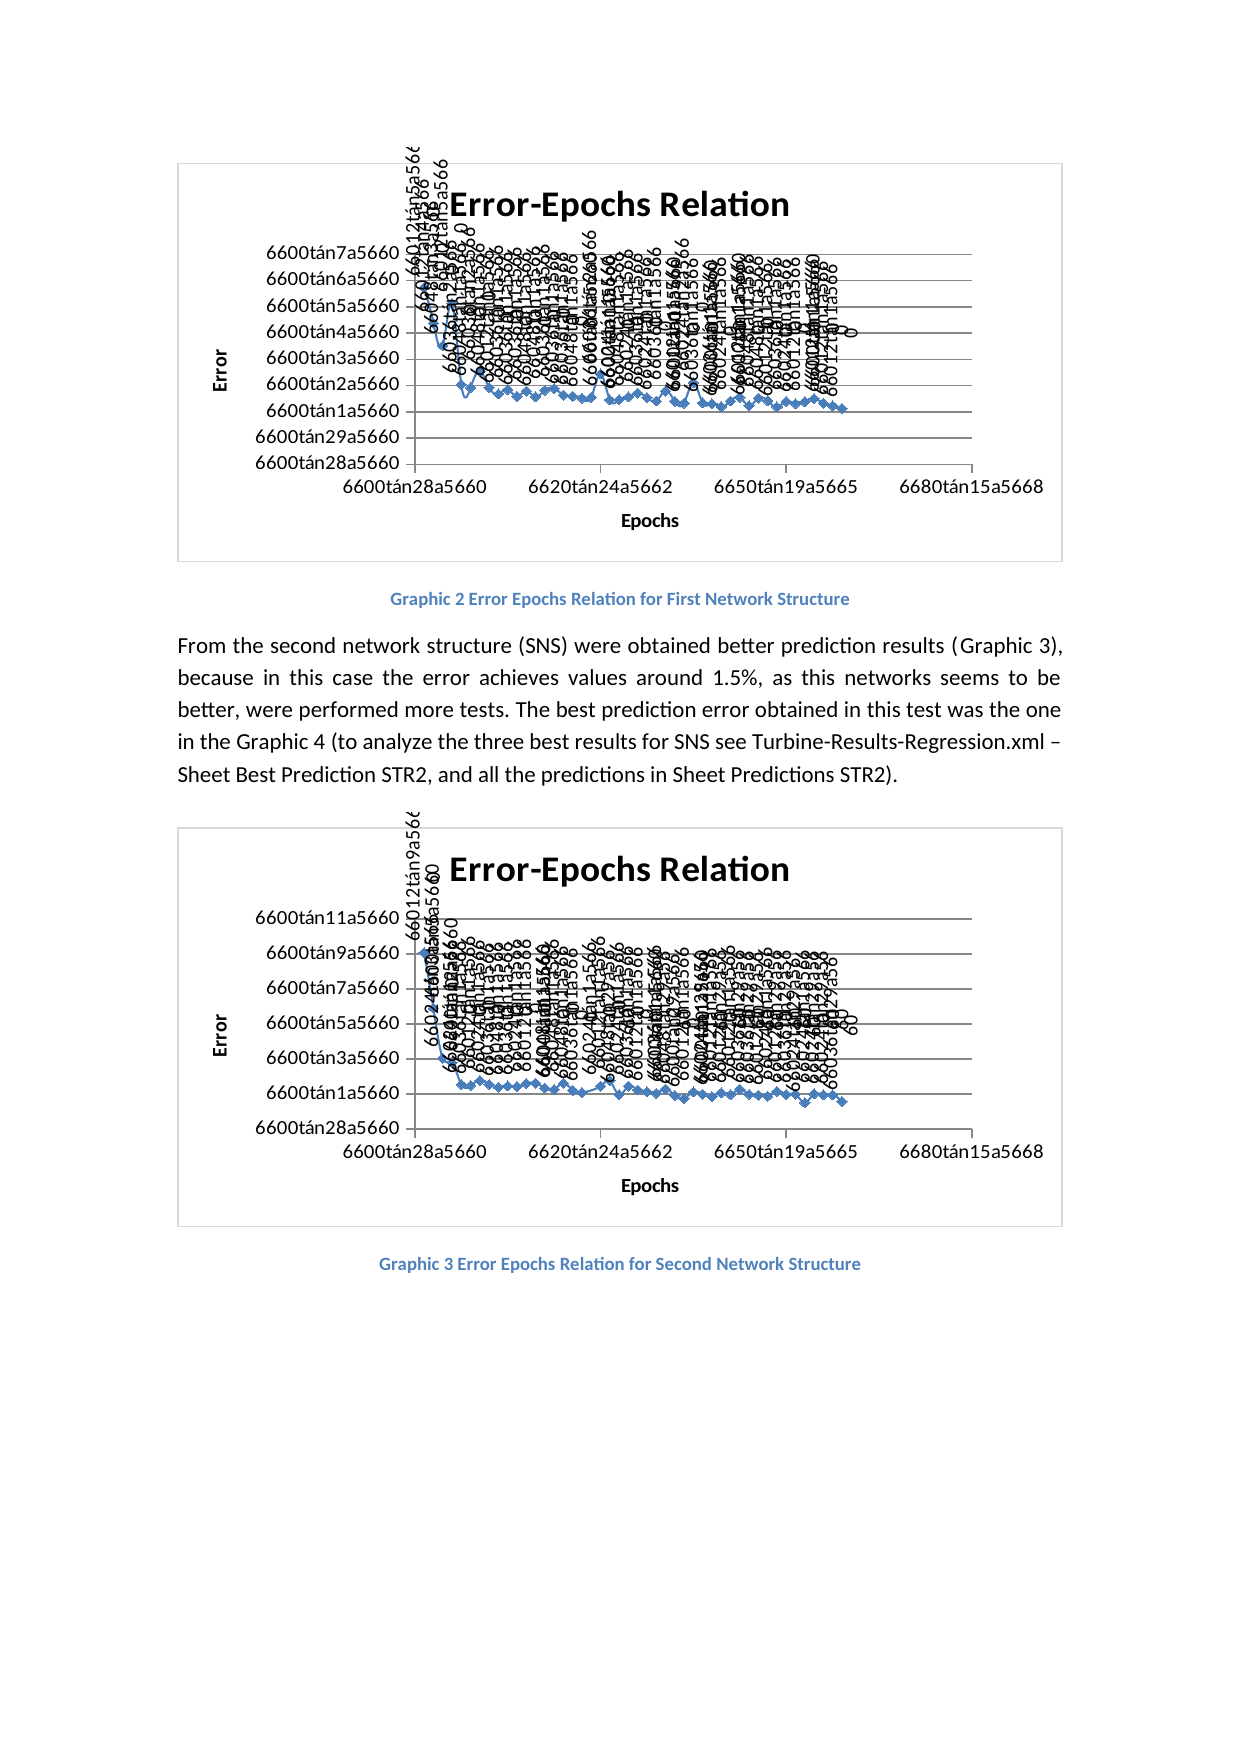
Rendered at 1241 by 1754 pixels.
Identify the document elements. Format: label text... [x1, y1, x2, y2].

text Graphic 3 Error Epochs Relation for Second Network Structure [177, 1252, 1063, 1275]
text Graphic 2 Error Epochs Relation for First Network Structure [177, 587, 1063, 610]
